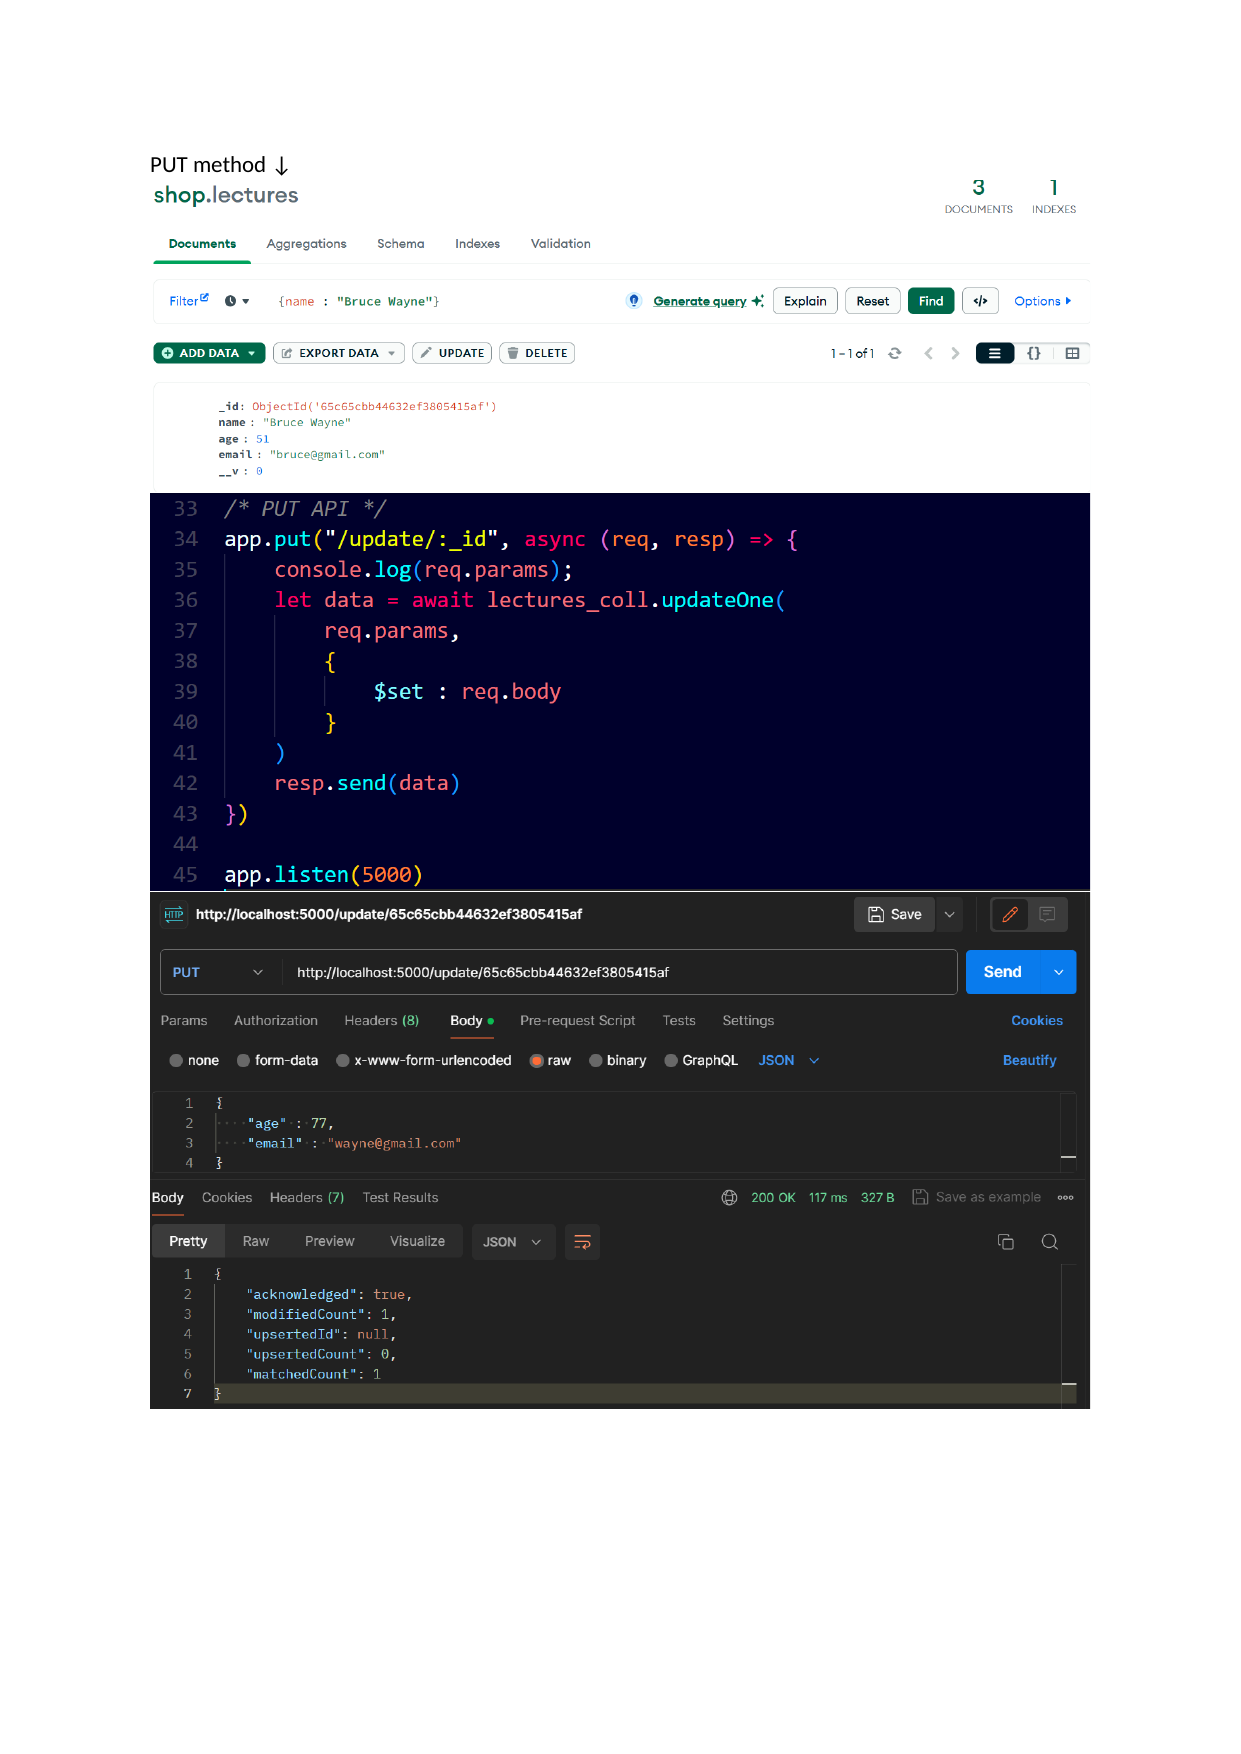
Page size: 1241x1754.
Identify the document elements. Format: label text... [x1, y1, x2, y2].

picture [150, 493, 1091, 891]
text PUT method ↓ [150, 150, 1090, 180]
picture [150, 892, 1091, 1409]
picture [150, 180, 1091, 492]
